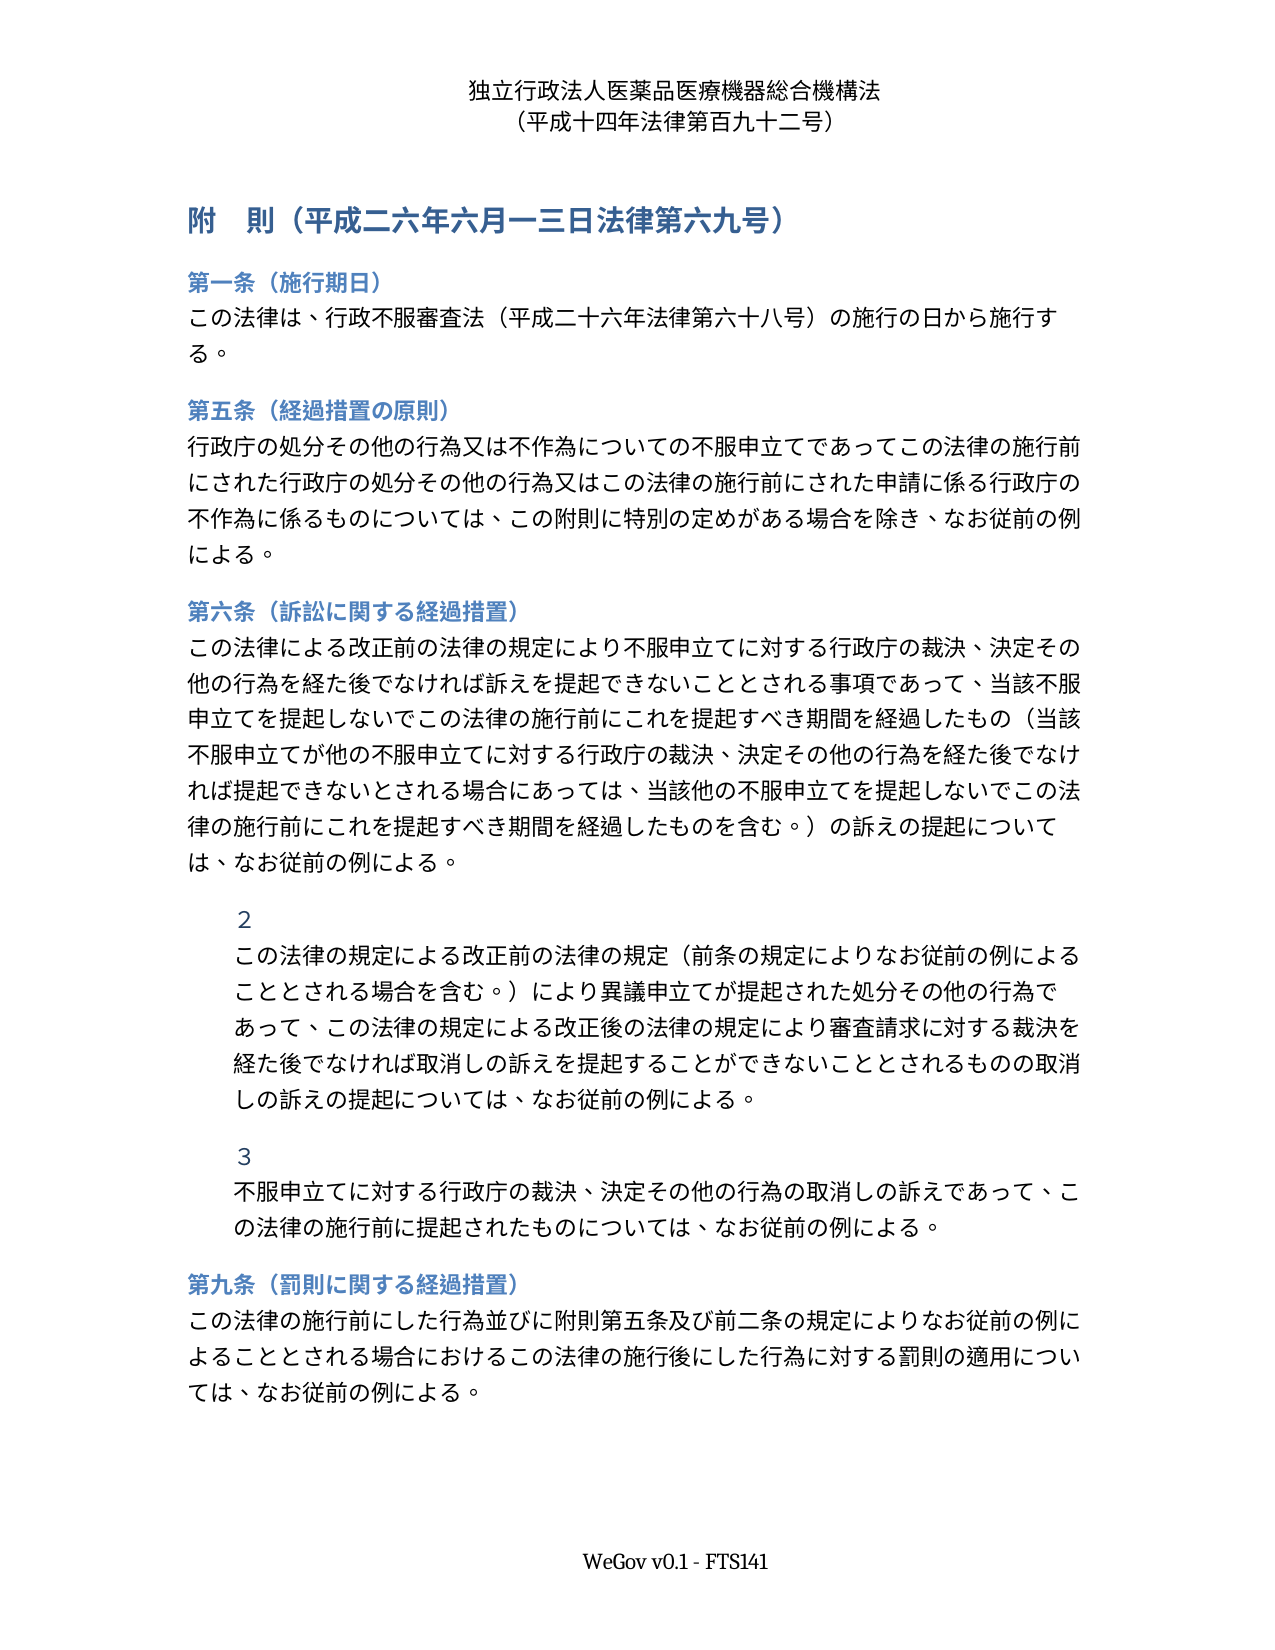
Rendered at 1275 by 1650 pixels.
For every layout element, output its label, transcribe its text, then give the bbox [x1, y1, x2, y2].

subtitle ３ [233, 1140, 1087, 1172]
subtitle 第五条（経過措置の原則） [187, 395, 1087, 426]
text 行政庁の処分その他の行為又は不作為についての不服申立てであってこの法律の施行前にされた行政庁の処分その他の行為又はこの法律の施行前にされた申請に係る行政庁の不作為に係るものについては、この附則に特別の定めがある場合を除き、なお従前の例による。 [187, 431, 1087, 570]
subtitle 第九条（罰則に関する経過措置） [187, 1269, 1087, 1300]
subtitle 第一条（施行期日） [187, 266, 1087, 298]
subtitle 第六条（訴訟に関する経過措置） [187, 596, 1087, 627]
text この法律の施行前にした行為並びに附則第五条及び前二条の規定によりなお従前の例によることとされる場合におけるこの法律の施行後にした行為に対する罰則の適用については、なお従前の例による。 [187, 1305, 1087, 1408]
subtitle ２ [233, 904, 1087, 935]
text この法律による改正前の法律の規定により不服申立てに対する行政庁の裁決、決定その他の行為を経た後でなければ訴えを提起できないこととされる事項であって、当該不服申立てを提起しないでこの法律の施行前にこれを提起すべき期間を経過したもの（当該不服申立てが他の不服申立てに対する行政庁の裁決、決定その他の行為を経た後でなければ提起できないとされる場合にあっては、当該他の不服申立てを提起しないでこの法律の施行前にこれを提起すべき期間を経過したものを含む。）の訴えの提起については、なお従前の例による。 [187, 632, 1087, 878]
text 不服申立てに対する行政庁の裁決、決定その他の行為の取消しの訴えであって、この法律の施行前に提起されたものについては、なお従前の例による。 [233, 1176, 1087, 1243]
subtitle 附 則（平成二六年六月一三日法律第六九号） [187, 200, 1087, 240]
text この法律は、行政不服審査法（平成二十六年法律第六十八号）の施行の日から施行する。 [187, 302, 1087, 369]
text この法律の規定による改正前の法律の規定（前条の規定によりなお従前の例によることとされる場合を含む。）により異議申立てが提起された処分その他の行為であって、この法律の規定による改正後の法律の規定により審査請求に対する裁決を経た後でなければ取消しの訴えを提起することができないこととされるものの取消しの訴えの提起については、なお従前の例による。 [233, 940, 1087, 1115]
